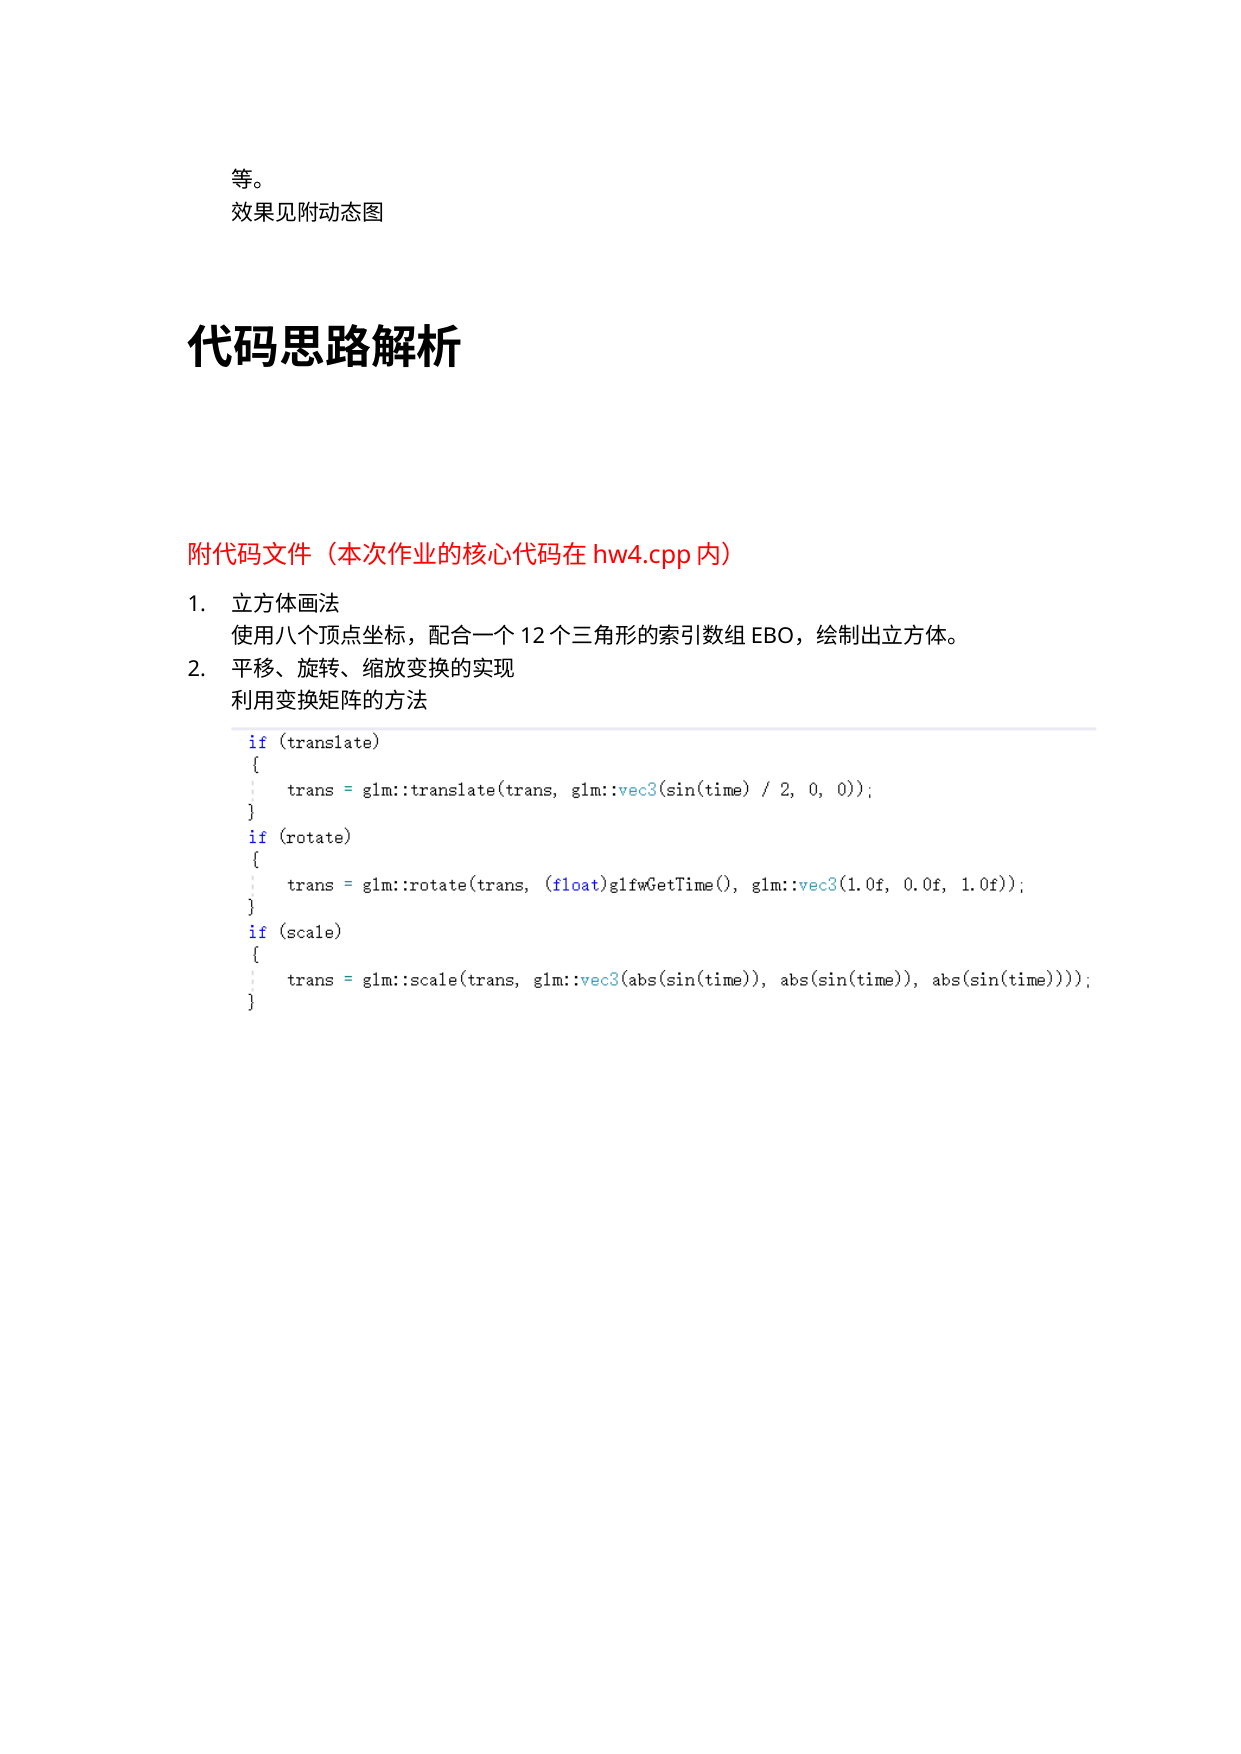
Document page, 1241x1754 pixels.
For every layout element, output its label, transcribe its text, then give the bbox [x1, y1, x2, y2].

list 利用变换矩阵的方法 [231, 683, 1053, 715]
list 使用八个顶点坐标，配合一个12个三角形的索引数组EBO，绘制出立方体。 [231, 618, 1053, 650]
picture [231, 715, 1097, 1020]
list 平移、旋转、缩放变换的实现 [187, 650, 1053, 683]
text 附代码文件（本次作业的核心代码在hw4.cpp内） [187, 520, 1053, 585]
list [187, 162, 1053, 194]
list 效果见附动态图 [231, 194, 1053, 227]
list 立方体画法 [187, 585, 1053, 618]
subtitle 代码思路解析 [187, 295, 1053, 392]
